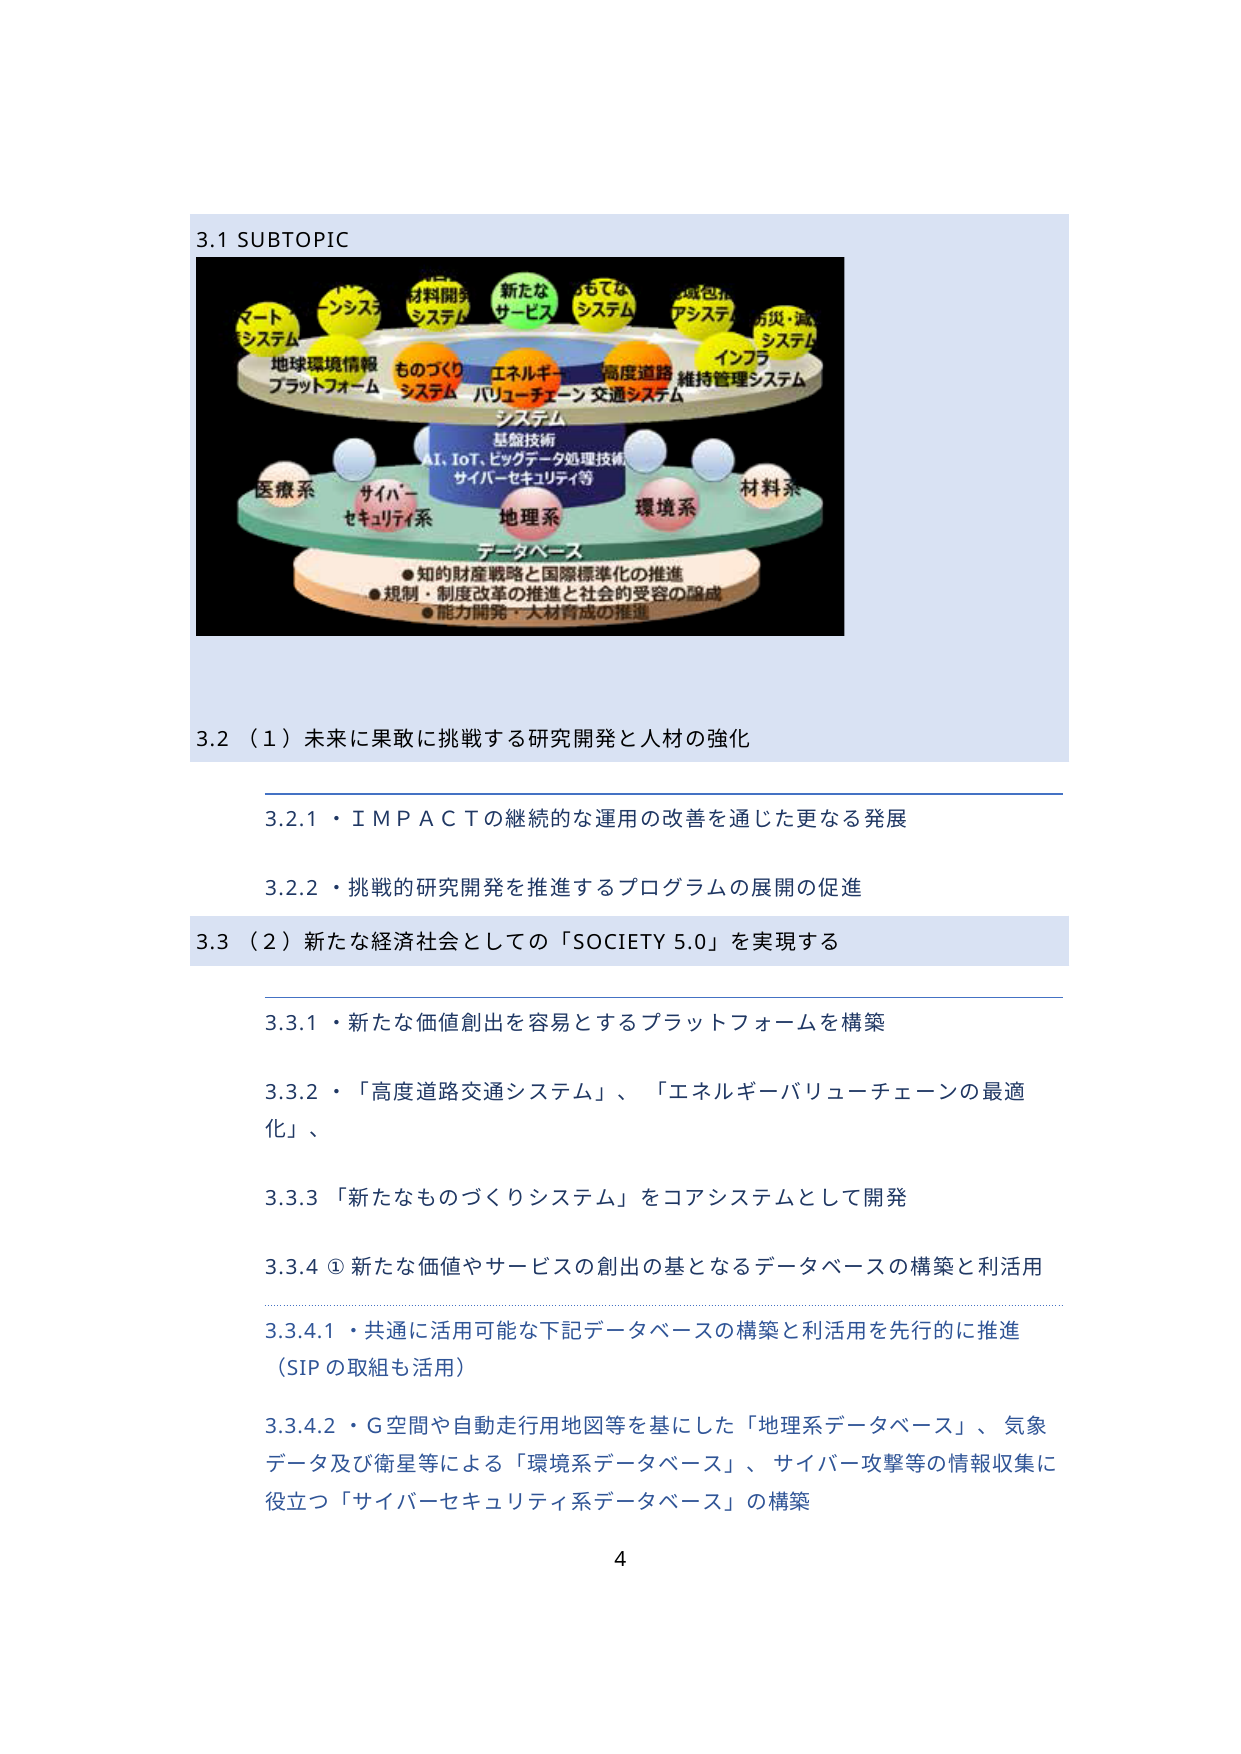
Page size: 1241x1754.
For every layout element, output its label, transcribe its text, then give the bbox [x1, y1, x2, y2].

text 「新たなものづくりシステム」をコアシステムとして開発 [265, 1172, 1063, 1215]
picture [196, 257, 845, 636]
text ・挑戦的研究開発を推進するプログラムの展開の促進 [265, 862, 1063, 905]
text （２）新たな経済社会としての「Society 5.0」を実現する [196, 922, 1063, 959]
text ・ＩｍＰＡＣＴの継続的な運用の改善を通じた更なる発展 [265, 795, 1063, 836]
text ・共通に活用可能な下記データベースの構築と利活用を先行的に推進（SIPの取組も活用） [265, 1305, 1063, 1385]
text ・Ｇ空間や自動走行用地図等を基にした「地理系データベース」、 気象データ及び衛星等による「環境系データベース」、 サイバー攻撃等の情報収集に役立つ「サイバーセキュリティ系データベース」の構築 [265, 1401, 1063, 1519]
text ①新たな価値やサービスの創出の基となるデータベースの構築と利活用 [265, 1241, 1063, 1284]
text ・新たな価値創出を容易とするプラットフォームを構築 [265, 998, 1063, 1040]
text （１）未来に果敢に挑戦する研究開発と人材の強化 [196, 712, 1063, 756]
text ・「高度道路交通システム」、 「エネルギーバリューチェーンの最適化」、 [265, 1066, 1063, 1146]
